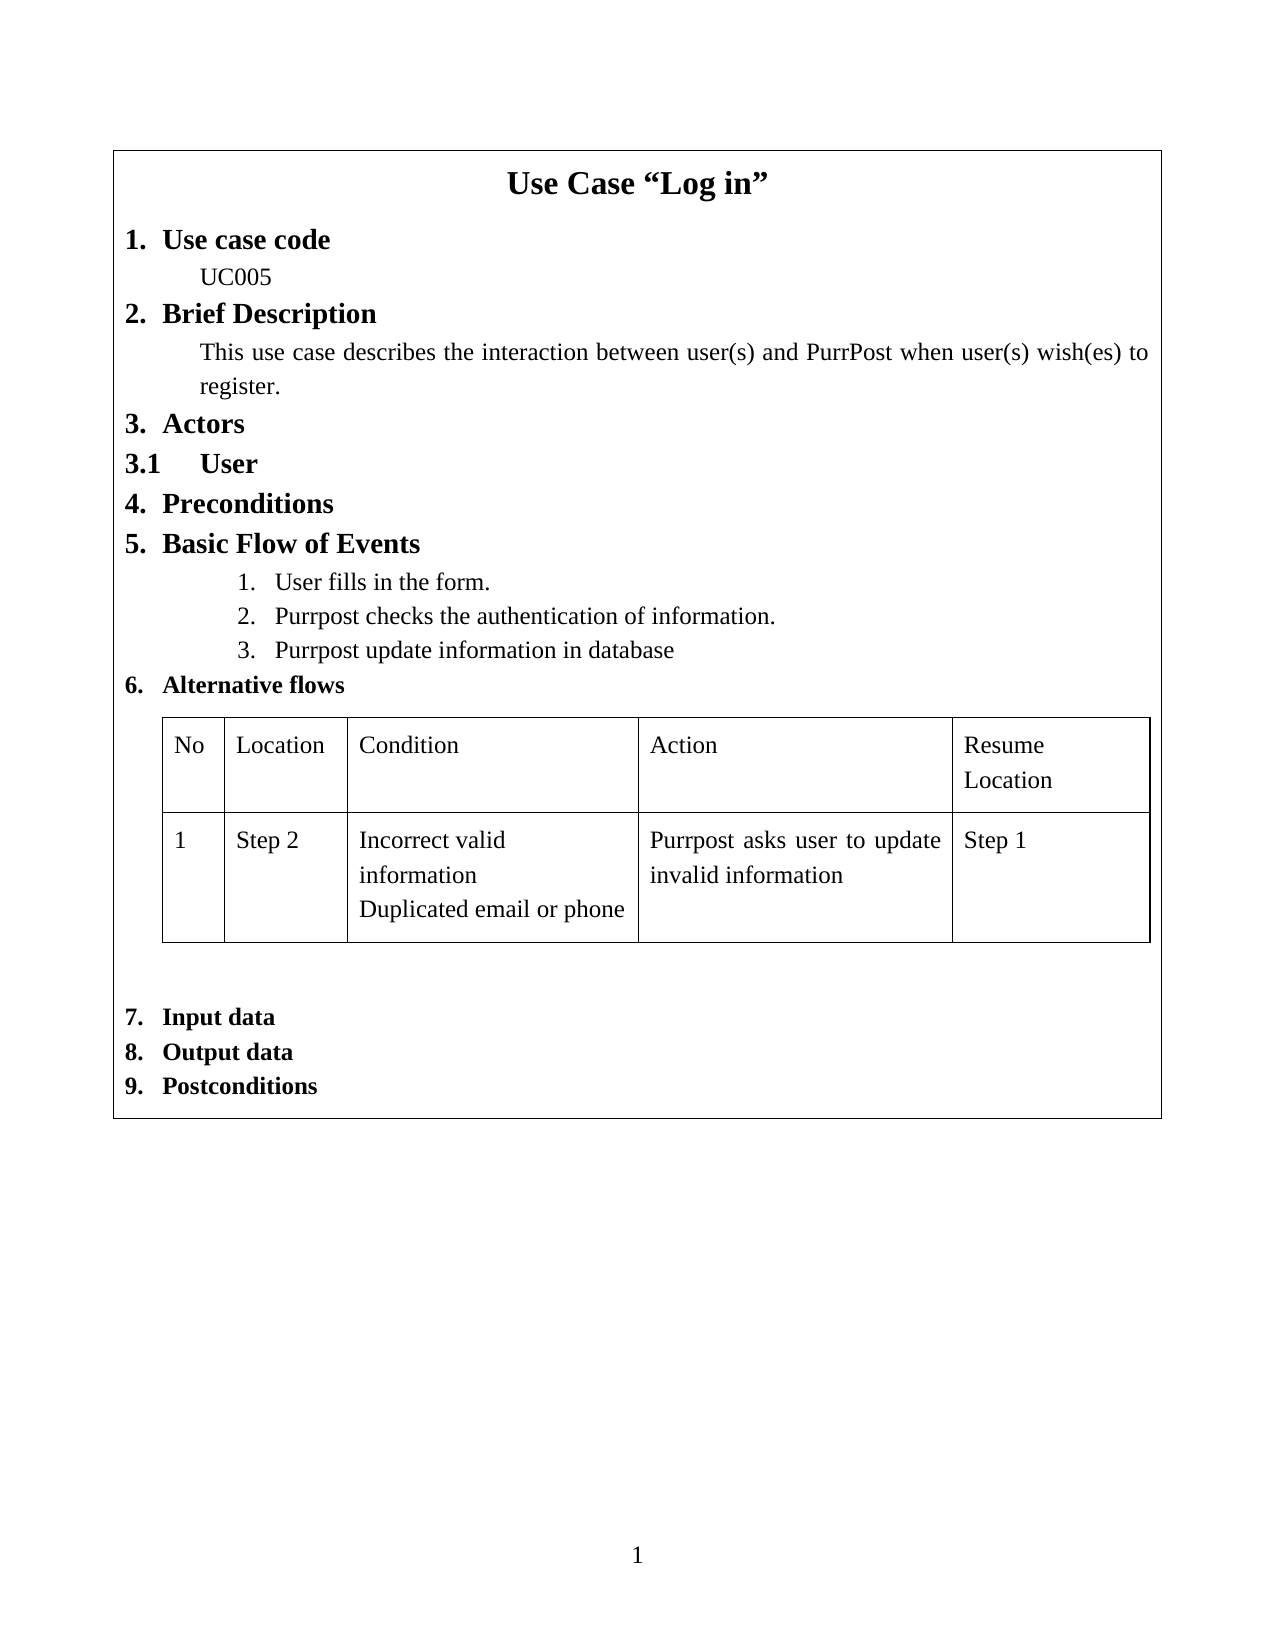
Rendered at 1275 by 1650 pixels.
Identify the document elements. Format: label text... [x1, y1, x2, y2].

table_header Use Case “Log in” Use case code UC005 Brief Description This use case describes the interaction between user(s) and PurrPost when user(s) wish(es) to register. Actors User Preconditions Basic Flow of Events User fills in the form. Purrpost checks the authentication of information. Purrpost update information in database Alternative flows Input data Output data Postconditions [114, 151, 1161, 1118]
